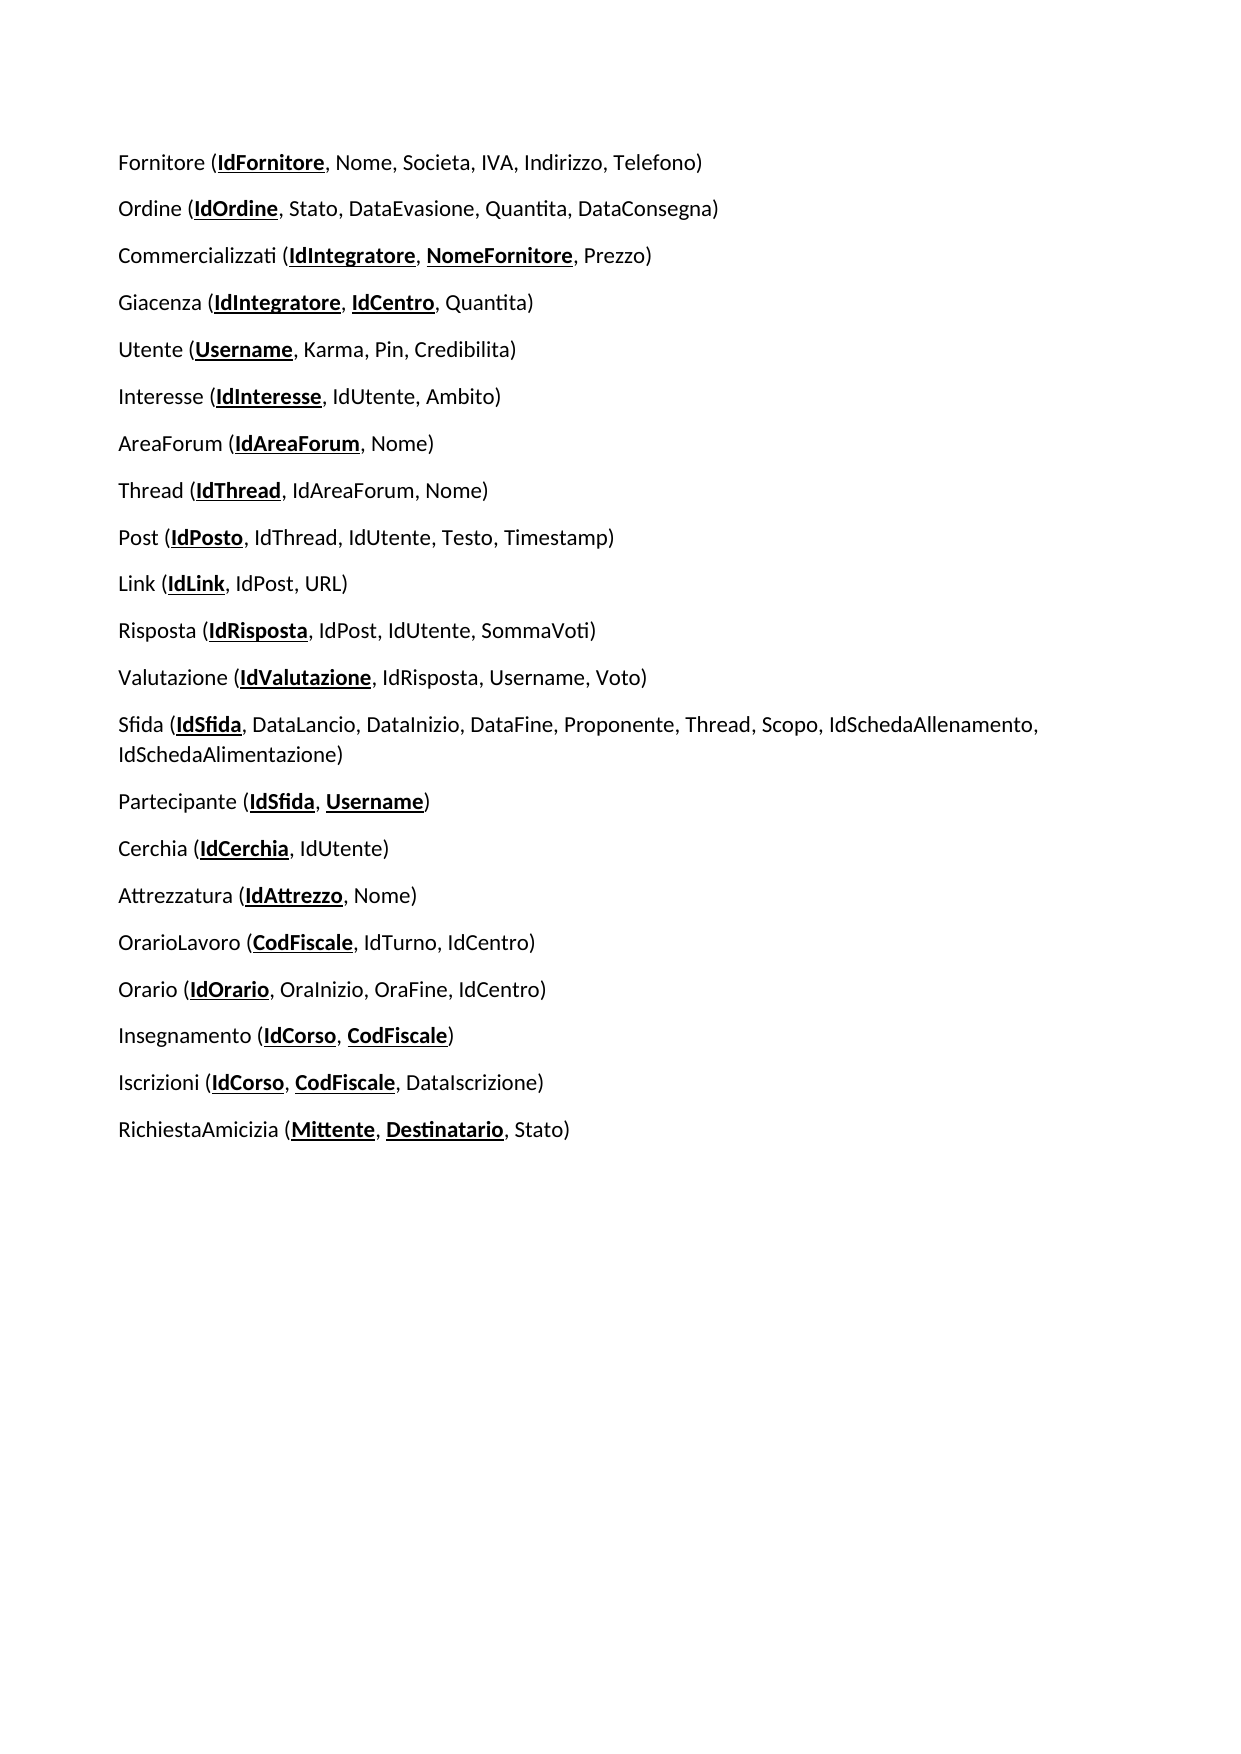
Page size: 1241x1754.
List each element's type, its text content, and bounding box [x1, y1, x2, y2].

text Cerchia (IdCerchia, IdUtente) [118, 834, 1122, 862]
text Fornitore (IdFornitore, Nome, Societa, IVA, Indirizzo, Telefono) [118, 148, 1122, 176]
text Ordine (IdOrdine, Stato, DataEvasione, Quantita, DataConsegna) [118, 194, 1122, 222]
text Partecipante (IdSfida, Username) [118, 787, 1122, 815]
text Risposta (IdRisposta, IdPost, IdUtente, SommaVoti) [118, 616, 1122, 644]
text Attrezzatura (IdAttrezzo, Nome) [118, 881, 1122, 909]
text Post (IdPosto, IdThread, IdUtente, Testo, Timestamp) [118, 523, 1122, 551]
text Insegnamento (IdCorso, CodFiscale) [118, 1022, 1122, 1049]
text Commercializzati (IdIntegratore, NomeFornitore, Prezzo) [118, 241, 1122, 269]
text Iscrizioni (IdCorso, CodFiscale, DataIscrizione) [118, 1068, 1122, 1096]
text Utente (Username, Karma, Pin, Credibilita) [118, 335, 1122, 363]
text Sfida (IdSfida, DataLancio, DataInizio, DataFine, Proponente, Thread, Scopo, IdSchedaAllenamento, IdSchedaAlimentazione) [118, 710, 1122, 768]
text Orario (IdOrario, OraInizio, OraFine, IdCentro) [118, 975, 1122, 1003]
text Valutazione (IdValutazione, IdRisposta, Username, Voto) [118, 663, 1122, 691]
text AreaForum (IdAreaForum, Nome) [118, 429, 1122, 457]
text Interesse (IdInteresse, IdUtente, Ambito) [118, 382, 1122, 410]
text RichiestaAmicizia (Mittente, Destinatario, Stato) [118, 1115, 1122, 1143]
text Giacenza (IdIntegratore, IdCentro, Quantita) [118, 288, 1122, 316]
text Link (IdLink, IdPost, URL) [118, 569, 1122, 597]
text Thread (IdThread, IdAreaForum, Nome) [118, 476, 1122, 504]
text OrarioLavoro (CodFiscale, IdTurno, IdCentro) [118, 928, 1122, 956]
